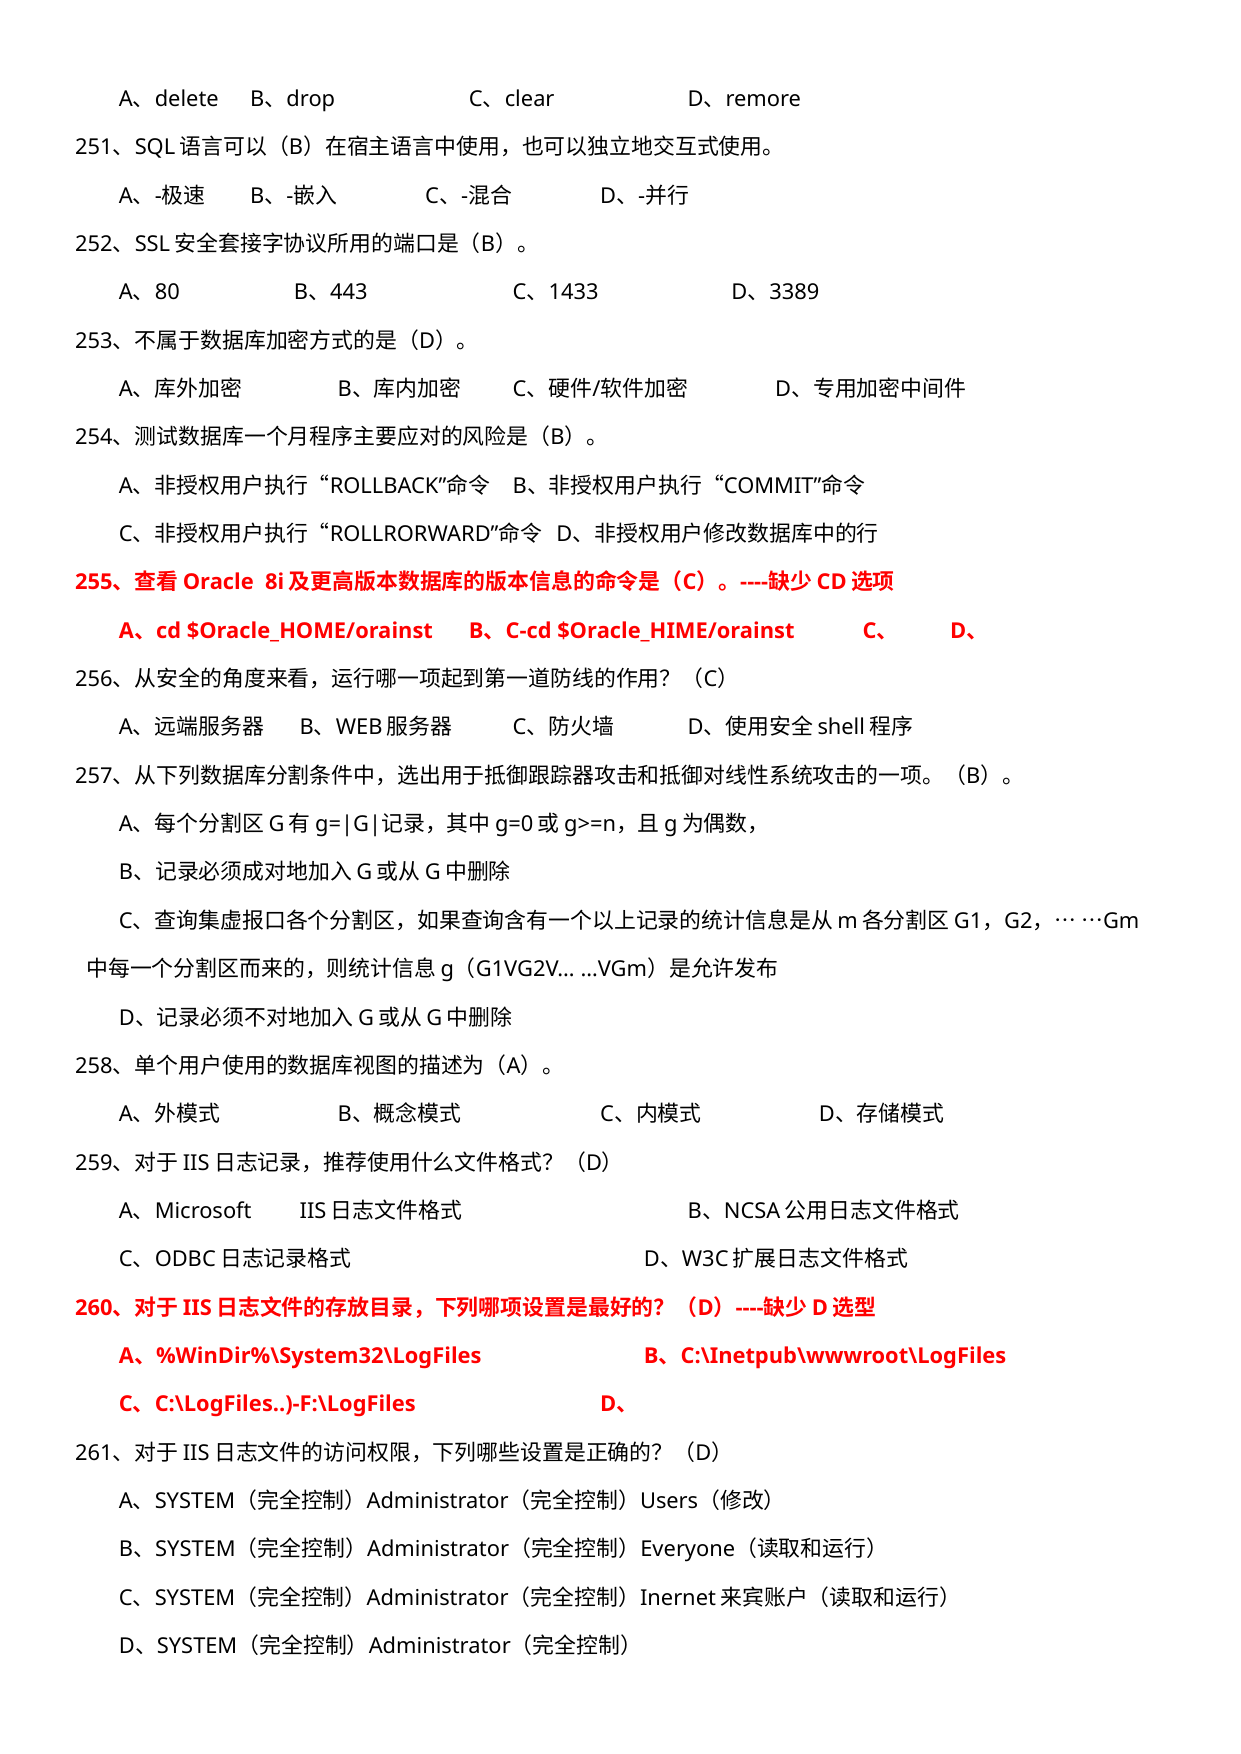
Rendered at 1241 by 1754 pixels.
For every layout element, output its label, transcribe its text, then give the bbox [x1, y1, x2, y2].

text A、delete B、drop C、clear D、remore [75, 81, 1165, 113]
text 257、从下列数据库分割条件中，选出用于抵御跟踪器攻击和抵御对线性系统攻击的一项。（B）。 [75, 757, 1165, 790]
text 256、从安全的角度来看，运行哪一项起到第一道防线的作用？（C） [75, 661, 1165, 693]
text A、Microsoft IIS日志文件格式 B、NCSA公用日志文件格式 [75, 1193, 1165, 1225]
text 253、不属于数据库加密方式的是（D）。 [75, 322, 1165, 355]
text C、查询集虚报口各个分割区，如果查询含有一个以上记录的统计信息是从m各分割区G1，G2，… …Gm中每一个分割区而来的，则统计信息g（G1VG2V… …VGm）是允许发布 [86, 902, 1165, 984]
text 251、SQL语言可以（B）在宿主语言中使用，也可以独立地交互式使用。 [75, 129, 1165, 162]
text 252、SSL安全套接字协议所用的端口是（B）。 [75, 226, 1165, 258]
text B、SYSTEM（完全控制）Administrator（完全控制）Everyone（读取和运行） [75, 1531, 1165, 1564]
text 260、对于IIS日志文件的存放目录，下列哪项设置是最好的？（D）----缺少D选型 [75, 1289, 1165, 1322]
text C、C:\LogFiles..)-F:\LogFiles D、 [75, 1386, 1165, 1419]
text A、库外加密 B、库内加密 C、硬件/软件加密 D、专用加密中间件 [75, 371, 1165, 403]
text A、每个分割区G有g=|G|记录，其中g=0或g>=n，且g为偶数， [75, 806, 1165, 838]
text A、远端服务器 B、WEB服务器 C、防火墙 D、使用安全shell程序 [75, 709, 1165, 742]
text A、80 B、443 C、1433 D、3389 [75, 274, 1165, 307]
text A、cd $Oracle_HOME/orainst B、C-cd $Oracle_HIME/orainst C、 D、 [75, 612, 1165, 645]
text D、记录必须不对地加入G或从G中删除 [75, 999, 1165, 1032]
text A、SYSTEM（完全控制）Administrator（完全控制）Users（修改） [75, 1483, 1165, 1515]
text 258、单个用户使用的数据库视图的描述为（A）。 [75, 1048, 1165, 1080]
text C、SYSTEM（完全控制）Administrator（完全控制）Inernet来宾账户（读取和运行） D、SYSTEM（完全控制）Administrator（完全控制） [75, 1579, 1165, 1661]
text B、记录必须成对地加入G或从G中删除 [75, 854, 1165, 887]
text 259、对于IIS日志记录，推荐使用什么文件格式？（D） [75, 1144, 1165, 1177]
text 255、查看Oracle 8i及更高版本数据库的版本信息的命令是（C）。----缺少CD选项 [75, 564, 1165, 597]
text C、非授权用户执行“ROLLRORWARD”命令 D、非授权用户修改数据库中的行 [75, 516, 1165, 548]
text A、%WinDir%\System32\LogFiles B、C:\Inetpub\wwwroot\LogFiles [75, 1338, 1165, 1370]
text A、外模式 B、概念模式 C、内模式 D、存储模式 [75, 1096, 1165, 1129]
text C、ODBC日志记录格式 D、W3C扩展日志文件格式 [75, 1241, 1165, 1274]
text A、-极速 B、-嵌入 C、-混合 D、-并行 [75, 177, 1165, 210]
text 254、测试数据库一个月程序主要应对的风险是（B）。 [75, 419, 1165, 452]
text 261、对于IIS日志文件的访问权限，下列哪些设置是正确的？（D） [75, 1434, 1165, 1467]
text A、非授权用户执行“ROLLBACK”命令 B、非授权用户执行“COMMIT”命令 [75, 467, 1165, 500]
